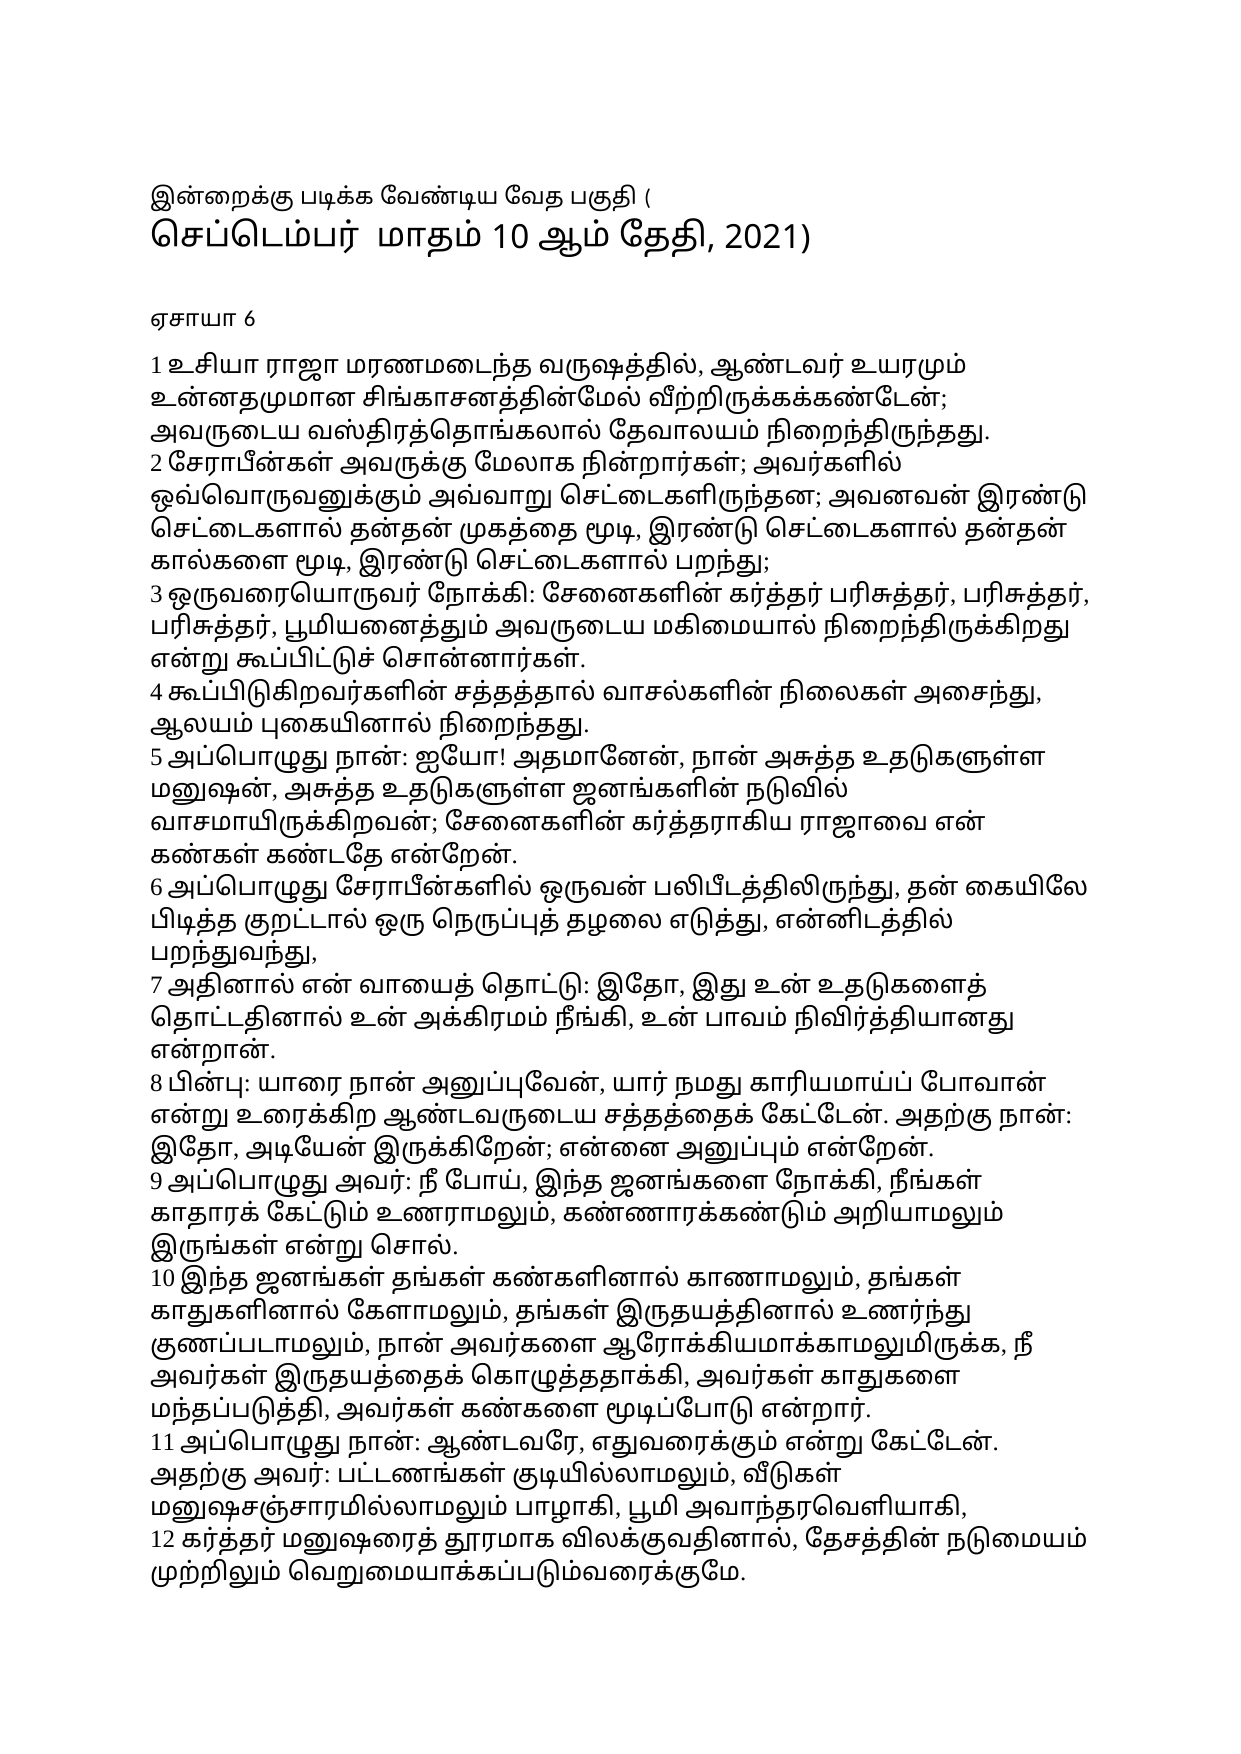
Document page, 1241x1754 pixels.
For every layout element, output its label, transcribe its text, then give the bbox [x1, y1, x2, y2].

text 12 கர்த்தர் மனுஷரைத் தூரமாக விலக்குவதினால், தேசத்தின் நடுமையம் முற்றிலும் வெறுமையாக்கப்படும்வரைக்குமே. [150, 1524, 1090, 1589]
text 11அப்பொழுது நான்: ஆண்டவரே, எதுவரைக்கும் என்று கேட்டேன். அதற்கு அவர்: பட்டணங்கள் குடியில்லாமலும், வீடுகள் மனுஷசஞ்சாரமில்லாமலும் பாழாகி, பூமி அவாந்தரவெளியாகி, [150, 1427, 1090, 1524]
text இன்றைக்கு படிக்க வேண்டிய வேத பகு‌தி ( [150, 181, 1090, 212]
text 3ஒருவரையொருவர் நோக்கி: சேனைகளின் கர்த்தர் பரிசுத்தர், பரிசுத்தர், பரிசுத்தர், பூமியனைத்தும் அவருடைய மகிமையால் நிறைந்திருக்கிறது என்று கூப்பிட்டுச் சொன்னார்கள். [150, 579, 1090, 677]
text 6அப்பொழுது சேராபீன்களில் ஒருவன் பலிபீடத்திலிருந்து, தன் கையிலே பிடித்த குறட்டால் ஒரு நெருப்புத் தழலை எடுத்து, என்னிடத்தில் பறந்துவந்து, [150, 872, 1090, 970]
text 5அப்பொழுது நான்: ஐயோ! அதமானேன், நான் அசுத்த உதடுகளுள்ள மனுஷன், அசுத்த உதடுகளுள்ள ஜனங்களின் நடுவில் வாசமாயிருக்கிறவன்; சேனைகளின் கர்த்தராகிய ராஜாவை என் கண்கள் கண்டதே என்றேன். [150, 742, 1090, 872]
text 8பின்பு: யாரை நான் அனுப்புவேன், யார் நமது காரியமாய்ப் போவான் என்று உரைக்கிற ஆண்டவருடைய சத்தத்தைக் கேட்டேன். அதற்கு நான்: இதோ, அடியேன் இருக்கிறேன்; என்னை அனுப்பும் என்றேன். [150, 1068, 1090, 1166]
text செப்டெம்பர் மாதம் 10 ஆம் தேதி, 2021) [150, 212, 1090, 258]
text ஏசாயா 6 [150, 304, 1090, 332]
text 10இந்த ஜனங்கள் தங்கள் கண்களினால் காணாமலும், தங்கள் காதுகளினால் கேளாமலும், தங்கள் இருதயத்தினால் உணர்ந்து குணப்படாமலும், நான் அவர்களை ஆரோக்கியமாக்காமலுமிருக்க, நீ அவர்கள் இருதயத்தைக் கொழுத்ததாக்கி, அவர்கள் காதுகளை மந்தப்படுத்தி, அவர்கள் கண்களை மூடிப்போடு என்றார். [150, 1263, 1090, 1427]
text 1உசியா ராஜா மரணமடைந்த வருஷத்தில், ஆண்டவர் உயரமும் உன்னதமுமான சிங்காசனத்தின்மேல் வீற்றிருக்கக்கண்டேன்; அவருடைய வஸ்திரத்தொங்கலால் தேவாலயம் நிறைந்திருந்தது. [150, 351, 1090, 448]
text 7அதினால் என் வாயைத் தொட்டு: இதோ, இது உன் உதடுகளைத் தொட்டதினால் உன் அக்கிரமம் நீங்கி, உன் பாவம் நிவிர்த்தியானது என்றான். [150, 970, 1090, 1068]
text 2சேராபீன்கள் அவருக்கு மேலாக நின்றார்கள்; அவர்களில் ஒவ்வொருவனுக்கும் அவ்வாறு செட்டைகளிருந்தன; அவனவன் இரண்டு செட்டைகளால் தன்தன் முகத்தை மூடி, இரண்டு செட்டைகளால் தன்தன் கால்களை மூடி, இரண்டு செட்டைகளால் பறந்து; [150, 448, 1090, 579]
text 9அப்பொழுது அவர்: நீ போய், இந்த ஜனங்களை நோக்கி, நீங்கள் காதாரக் கேட்டும் உணராமலும், கண்ணாரக்கண்டும் அறியாமலும் இருங்கள் என்று சொல். [150, 1166, 1090, 1263]
text 4கூப்பிடுகிறவர்களின் சத்தத்தால் வாசல்களின் நிலைகள் அசைந்து, ஆலயம் புகையினால் நிறைந்தது. [150, 677, 1090, 742]
